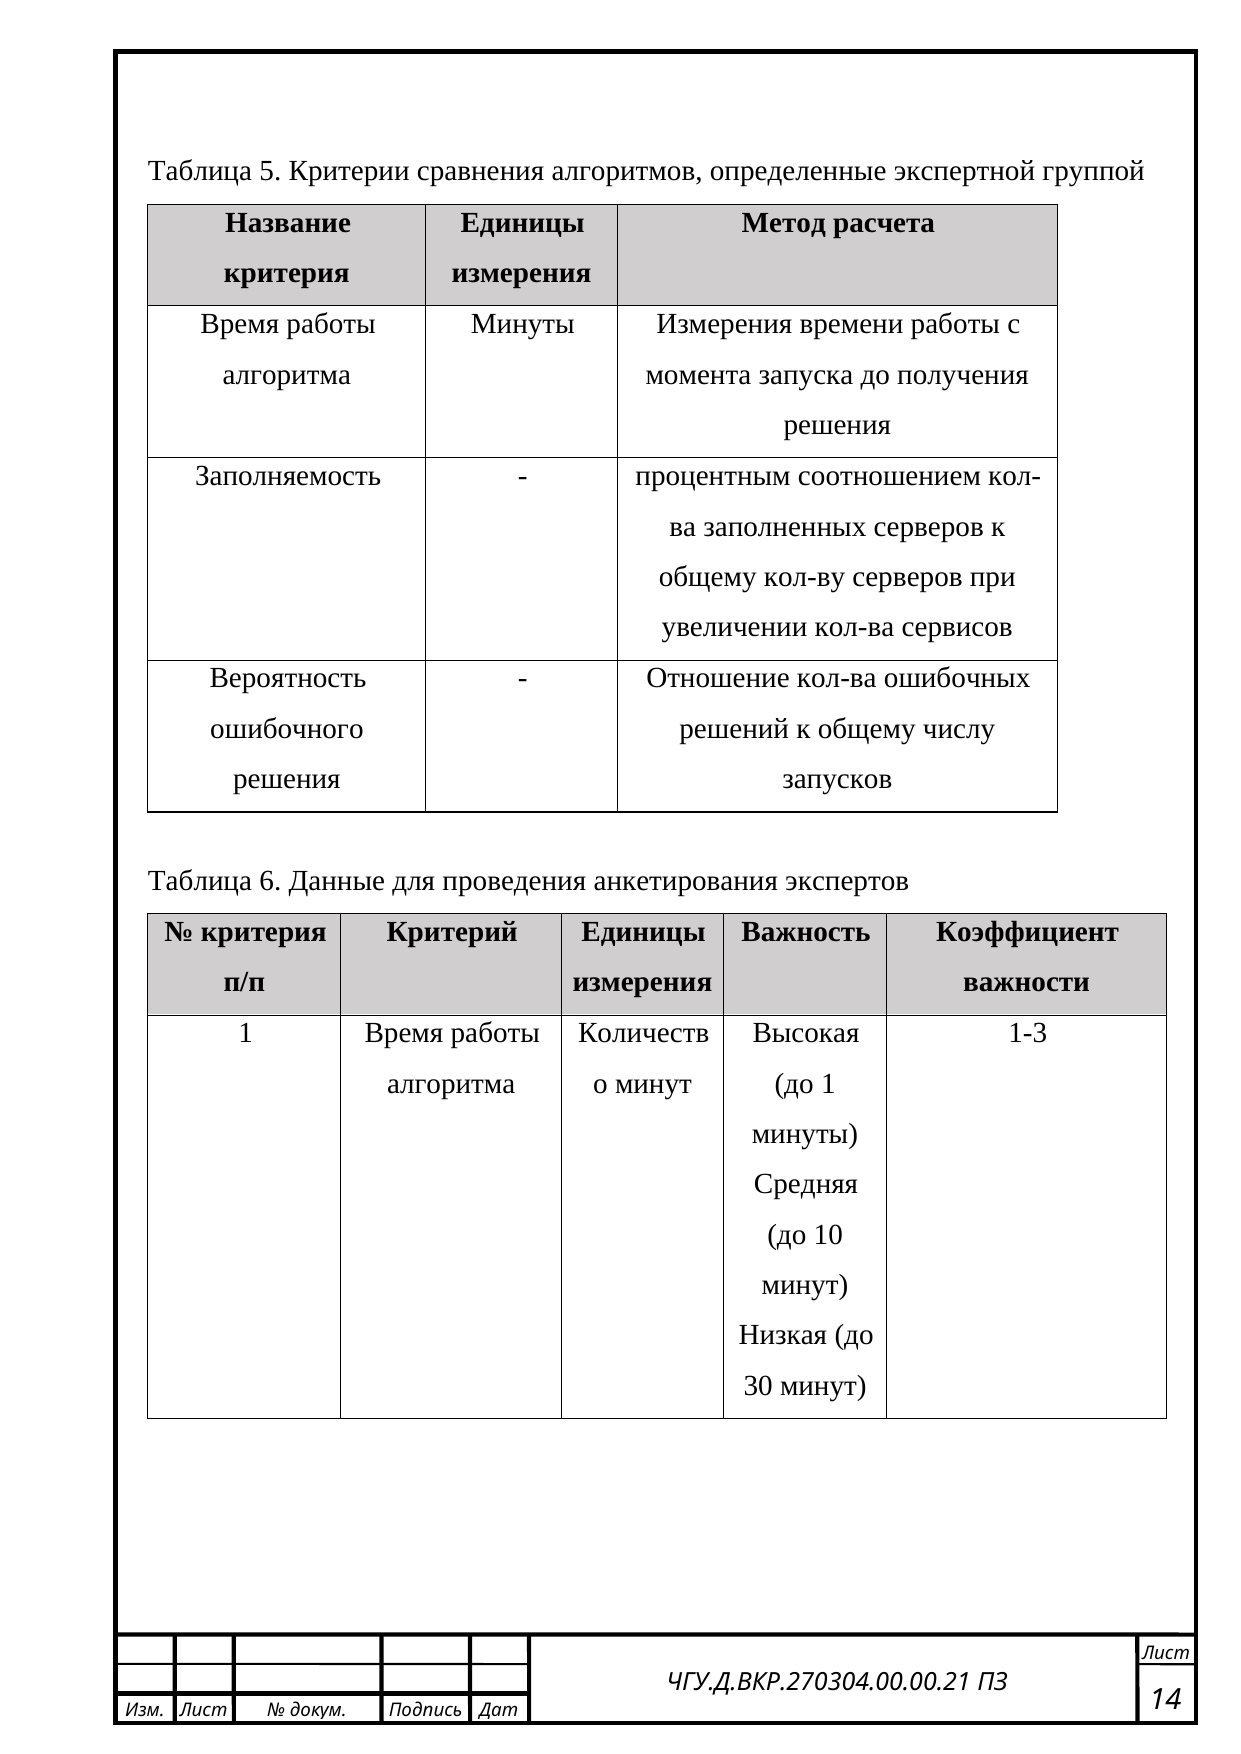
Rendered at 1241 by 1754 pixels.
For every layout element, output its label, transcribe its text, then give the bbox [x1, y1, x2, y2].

table_cell - [426, 458, 617, 659]
table_cell процентным соотношением кол-ва заполненных серверов к общему кол-ву серверов при увеличении кол-ва сервисов [618, 458, 1057, 659]
table_cell Измерения времени работы с момента запуска до получения решения [618, 306, 1057, 457]
table_cell Вероятность ошибочного решения [148, 661, 425, 811]
table_cell Заполняемость [148, 458, 425, 659]
table_header Метод расчета [618, 205, 1057, 305]
table_cell 1 [148, 1016, 340, 1418]
table_header Критерий [341, 914, 561, 1014]
table_cell Количество минут [562, 1016, 723, 1418]
table_header Единицы измерения [562, 914, 723, 1014]
table_cell Высокая (до 1 минуты) Средняя (до 10 минут) Низкая (до 30 минут) [724, 1016, 886, 1418]
table_cell - [426, 661, 617, 811]
table_header Коэффициент важности [887, 914, 1166, 1014]
table_header № критерия п/п [148, 914, 340, 1014]
table_header Важность [724, 914, 886, 1014]
table_cell Минуты [426, 306, 617, 457]
table_cell Отношение кол-ва ошибочных решений к общему числу запусков [618, 661, 1057, 811]
table_header Единицы измерения [426, 205, 617, 305]
table_header Название критерия [148, 205, 425, 305]
text Таблица 5. Критерии сравнения алгоритмов, определенные экспертной группой [148, 153, 1167, 187]
text Таблица 6. Данные для проведения анкетирования экспертов [148, 863, 1167, 896]
table_cell 1-3 [887, 1016, 1166, 1418]
table_cell Время работы алгоритма [341, 1016, 561, 1418]
table_cell Время работы алгоритма [148, 306, 425, 457]
